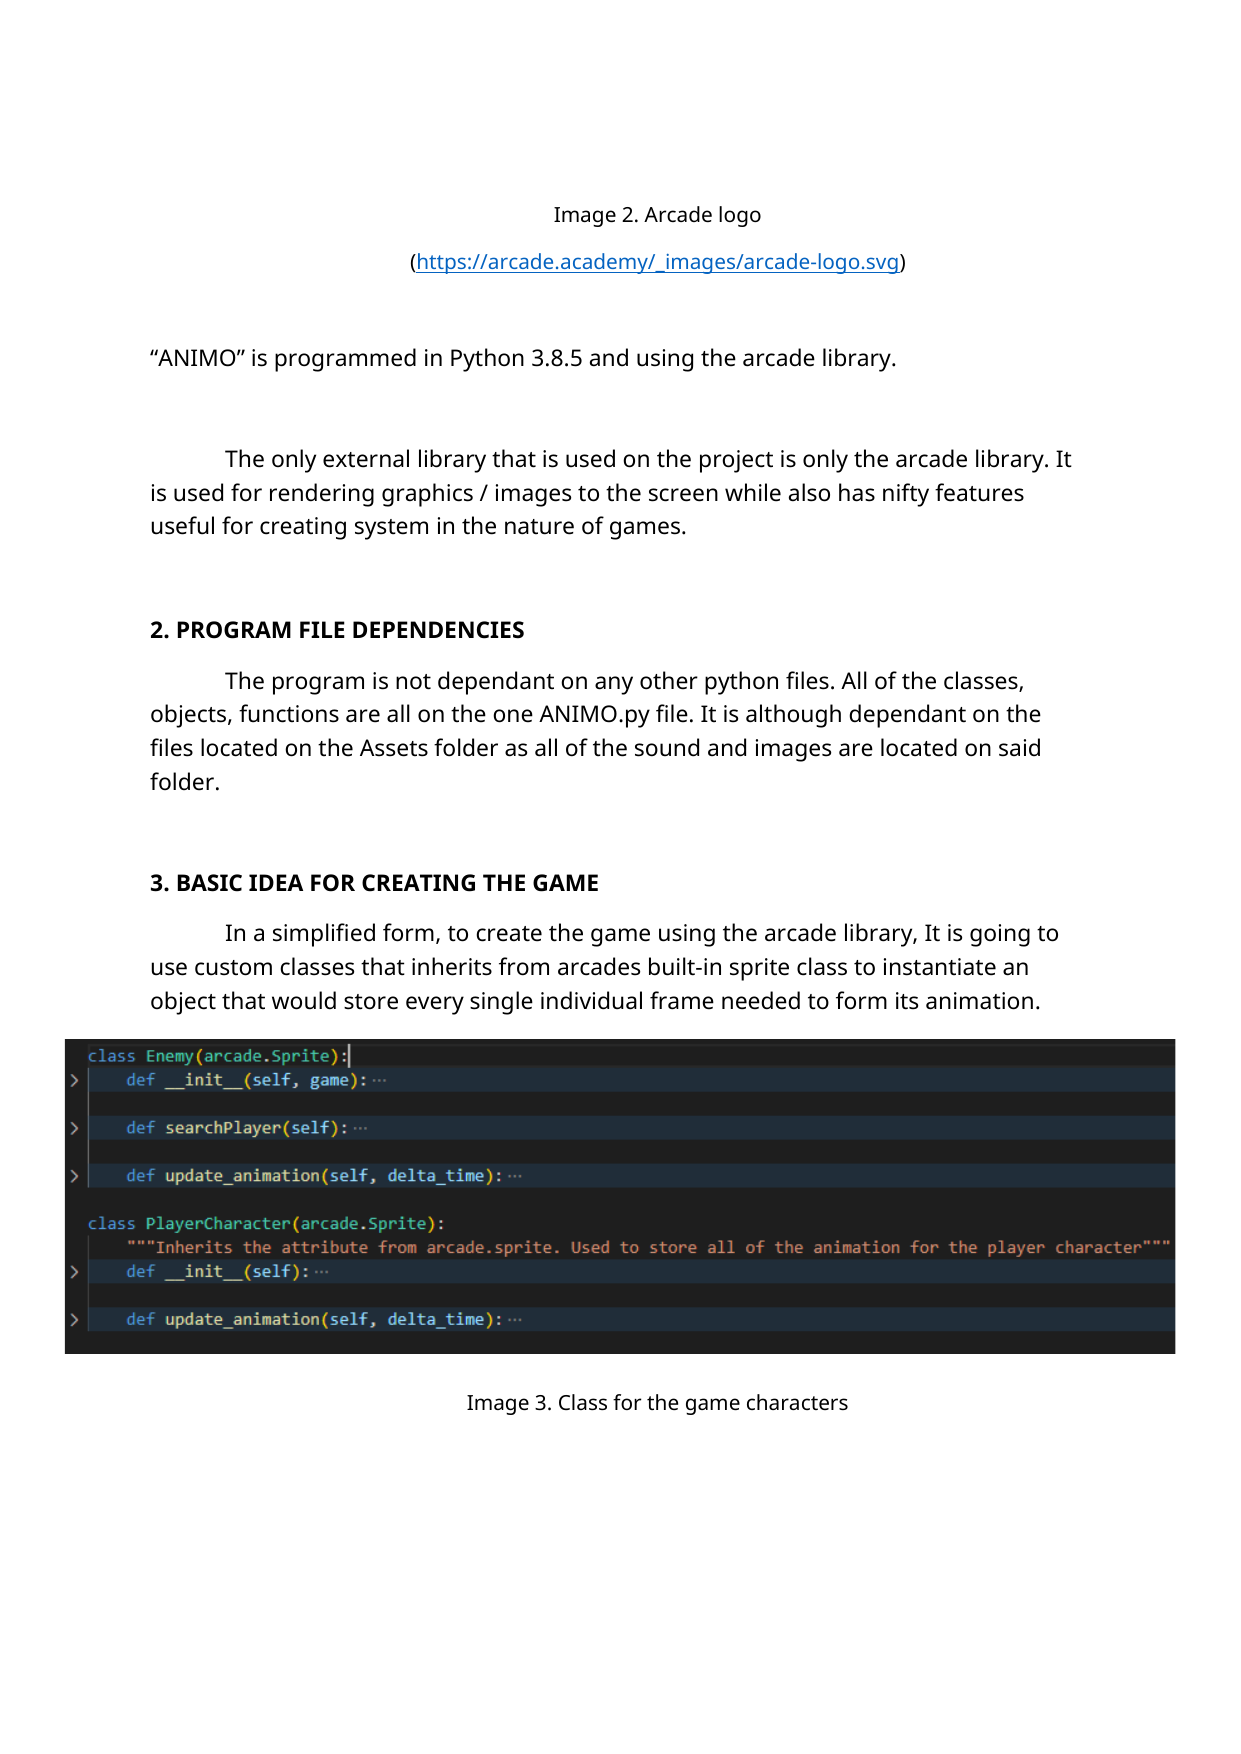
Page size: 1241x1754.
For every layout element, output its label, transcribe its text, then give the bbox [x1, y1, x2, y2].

text 2. PROGRAM FILE DEPENDENCIES [150, 614, 1090, 645]
text “ANIMO” is programmed in Python 3.8.5 and using the arcade library. [150, 342, 1090, 373]
text Image 3. Class for the game characters [150, 1388, 1090, 1416]
text In a simplified form, to create the game using the arcade library, It is going to use custom classes that inherits from arcades built-in sprite class to instantiate an object that would store every single individual frame needed to form its animation. [150, 917, 1090, 1016]
text The only external library that is used on the project is only the arcade library. It is used for rendering graphics / images to the screen while also has nifty features useful for creating system in the nature of games. [150, 443, 1090, 542]
text The program is not dependant on any other python files. All of the classes, objects, functions are all on the one ANIMO.py file. It is although dependant on the files located on the Assets folder as all of the sound and images are located on said folder. [150, 664, 1090, 797]
text (https://arcade.academy/_images/arcade-logo.svg) [150, 247, 1090, 276]
text 3. BASIC IDEA FOR CREATING THE GAME [150, 867, 1090, 898]
text Image 2. Arcade logo [150, 200, 1090, 228]
picture [64, 1039, 1176, 1354]
